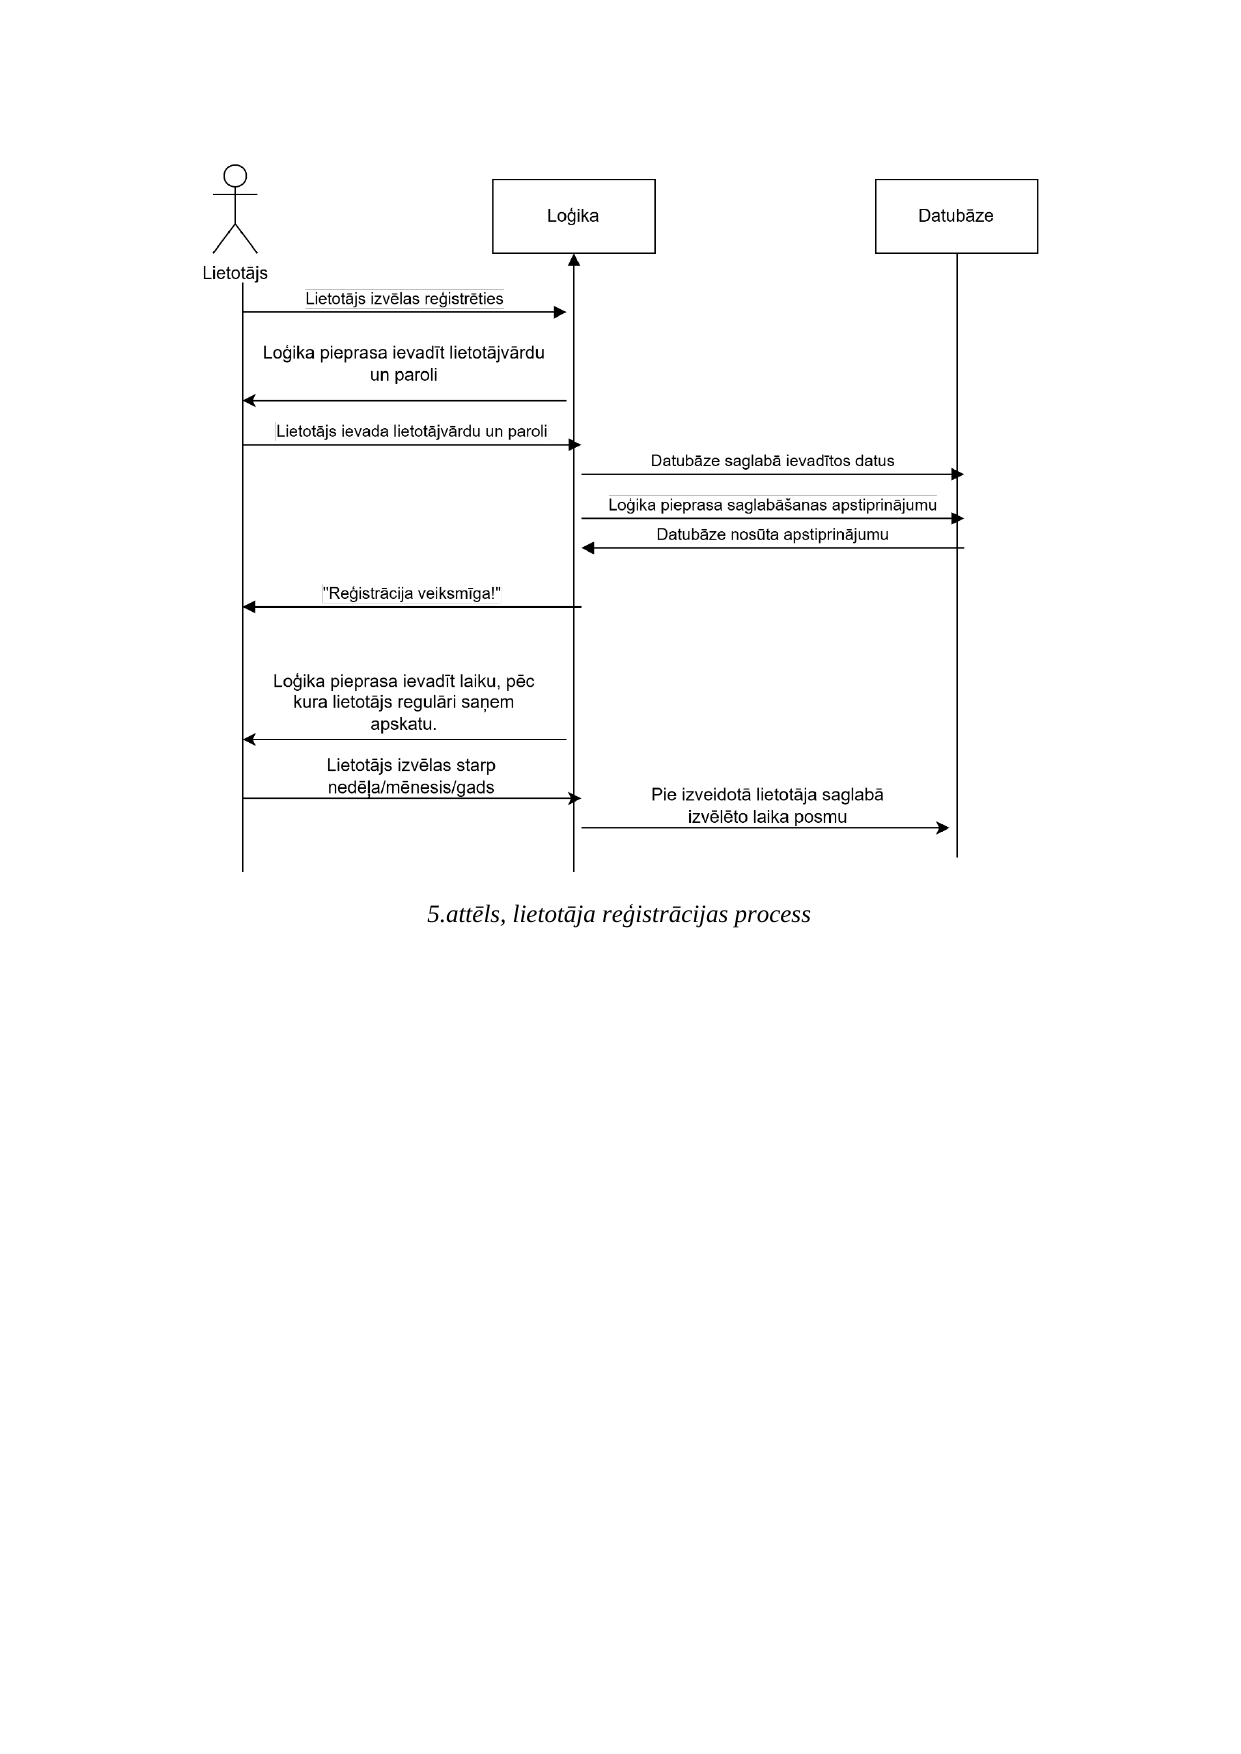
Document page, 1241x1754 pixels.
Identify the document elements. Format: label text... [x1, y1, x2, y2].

picture [187, 150, 1053, 899]
text 5.attēls, lietotāja reģistrācijas process [187, 899, 1053, 927]
